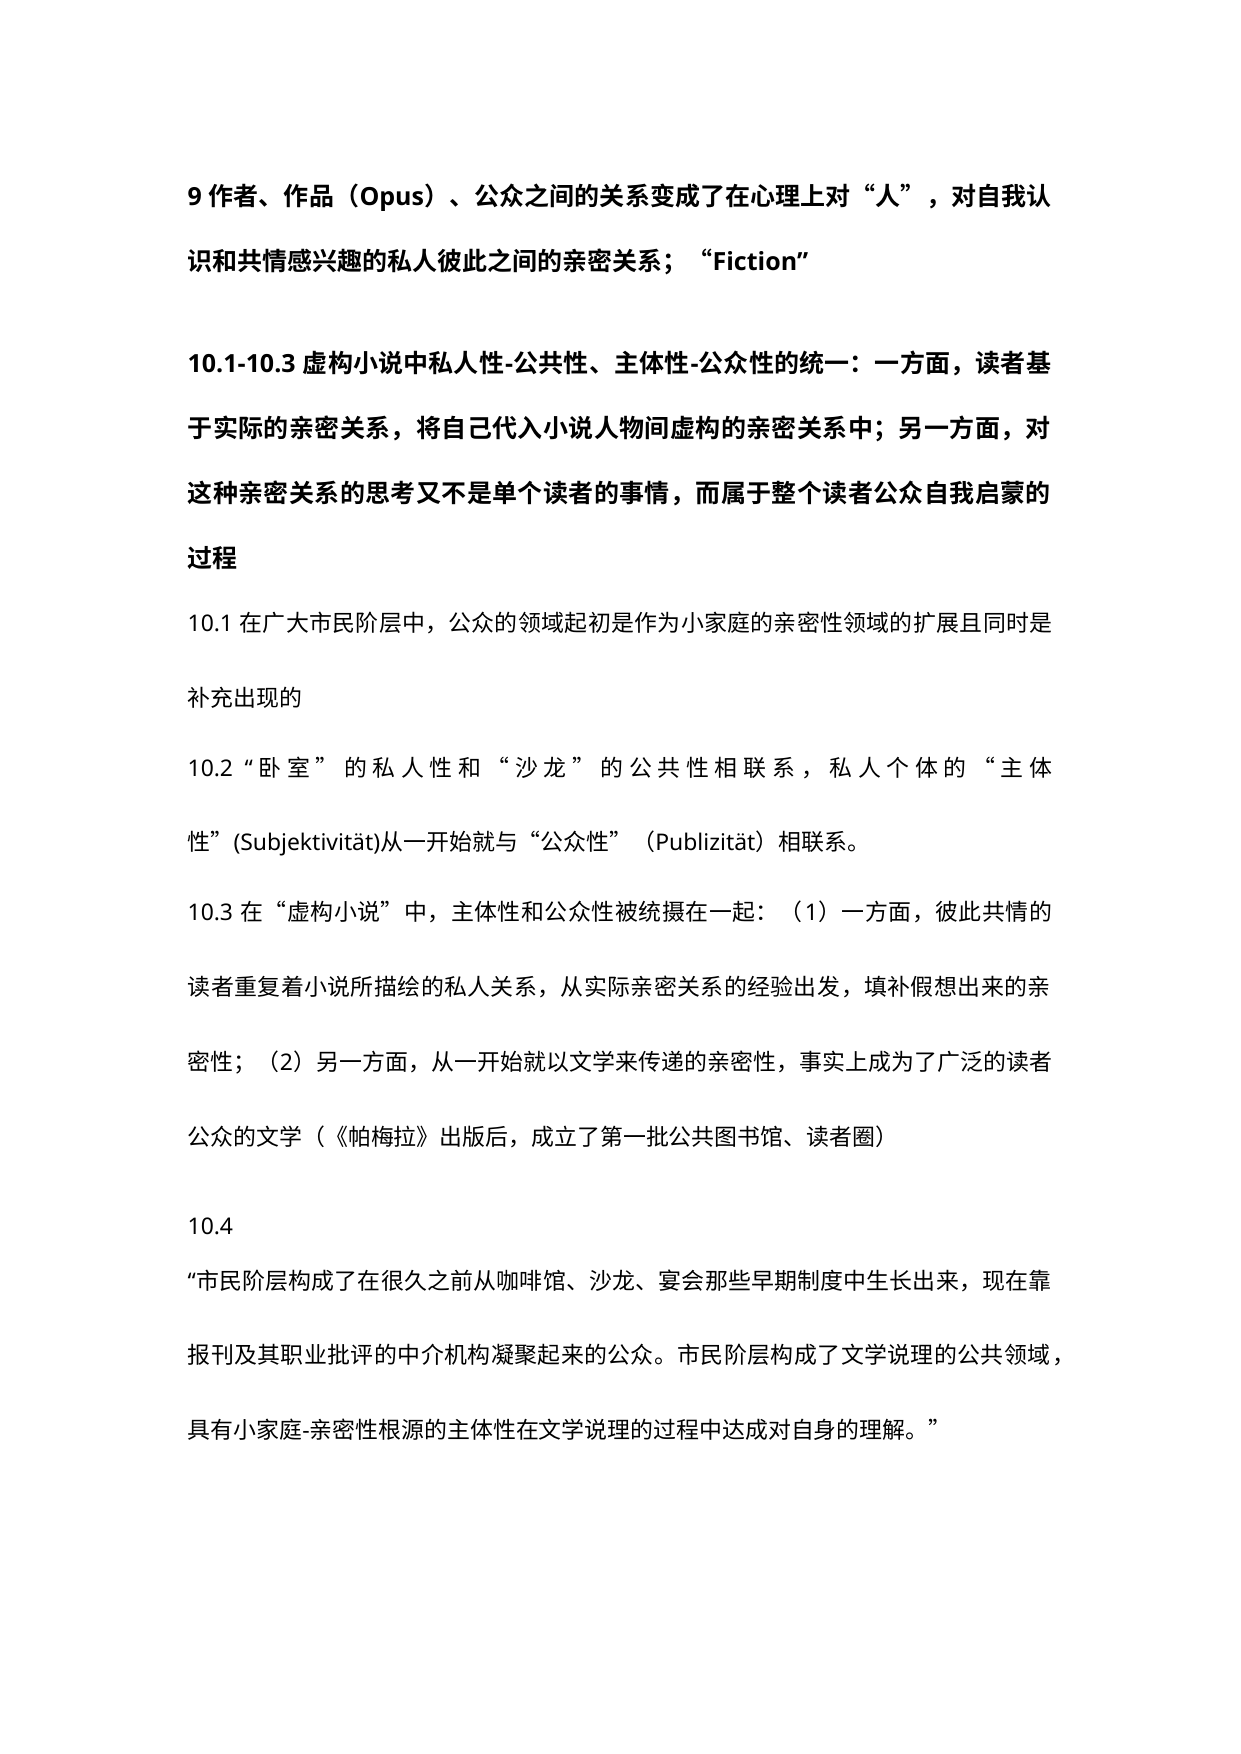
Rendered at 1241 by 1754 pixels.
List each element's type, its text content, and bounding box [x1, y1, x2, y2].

text 10.1 在广大市民阶层中，公众的领域起初是作为小家庭的亲密性领域的扩展且同时是补充出现的 [187, 589, 1053, 729]
text 10.3 在“虚构小说”中，主体性和公众性被统摄在一起：（1）一方面，彼此共情的读者重复着小说所描绘的私人关系，从实际亲密关系的经验出发，填补假想出来的亲密性；（2）另一方面，从一开始就以文学来传递的亲密性，事实上成为了广泛的读者公众的文学（《帕梅拉》出版后，成立了第一批公共图书馆、读者圈） [187, 878, 1053, 1167]
text 10.2 “卧室”的私人性和“沙龙”的公共性相联系，私人个体的“主体性”(Subjektivität)从一开始就与“公众性”（Publizität）相联系。 [187, 734, 1053, 873]
text “市民阶层构成了在很久之前从咖啡馆、沙龙、宴会那些早期制度中生长出来，现在靠报刊及其职业批评的中介机构凝聚起来的公众。市民阶层构成了文学说理的公共领域，具有小家庭-亲密性根源的主体性在文学说理的过程中达成对自身的理解。” [187, 1247, 1053, 1461]
text 9 作者、作品（Opus）、公众之间的关系变成了在心理上对“人”，对自我认识和共情感兴趣的私人彼此之间的亲密关系；“Fiction” [187, 162, 1053, 292]
text 10.1-10.3 虚构小说中私人性-公共性、主体性-公众性的统一：一方面，读者基于实际的亲密关系，将自己代入小说人物间虚构的亲密关系中；另一方面，对这种亲密关系的思考又不是单个读者的事情，而属于整个读者公众自我启蒙的过程 [187, 329, 1053, 589]
text 10.4 [187, 1209, 1053, 1242]
